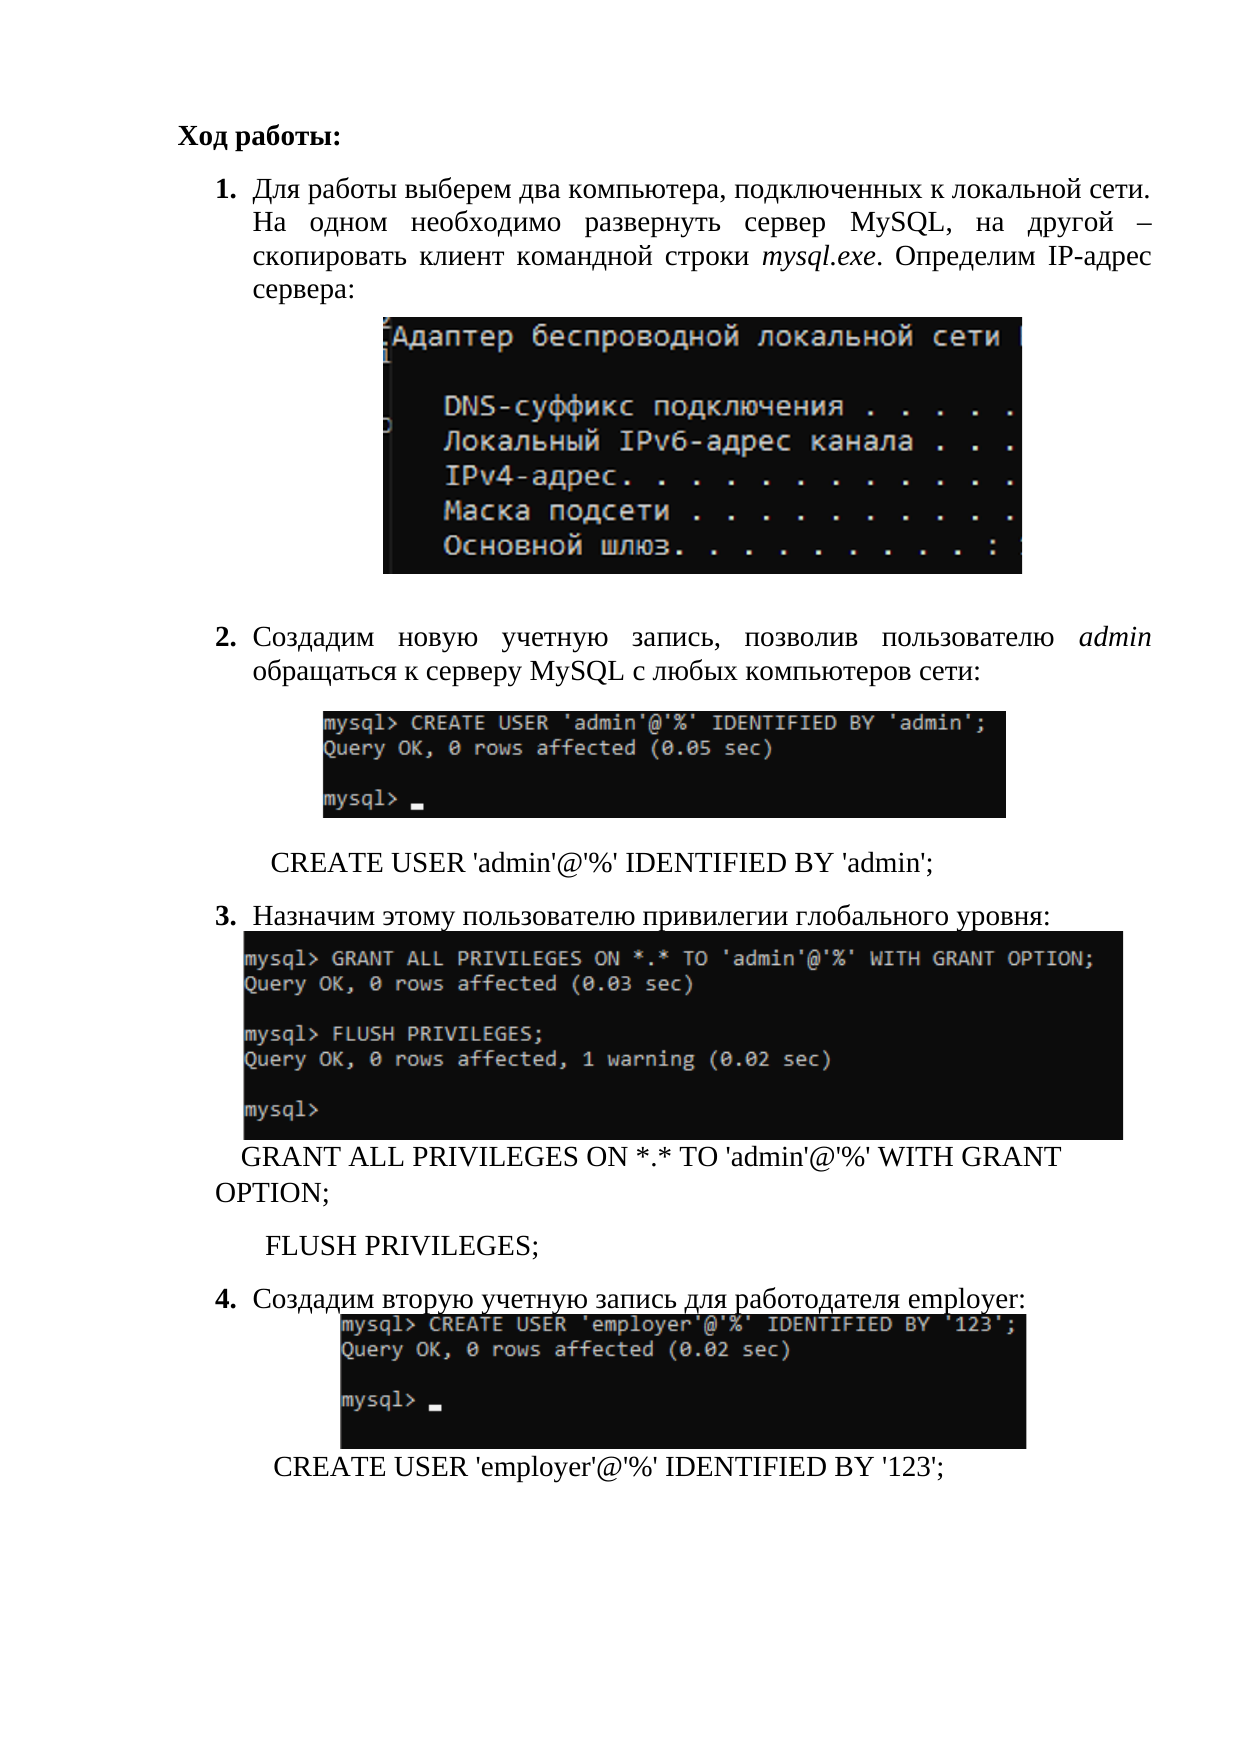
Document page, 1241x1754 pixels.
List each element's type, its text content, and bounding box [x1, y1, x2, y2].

text FLUSH PRIVILEGES; [177, 1228, 1152, 1262]
list Создадим вторую учетную запись для работодателя employer: [215, 1281, 1152, 1314]
list Создадим новую учетную запись, позволив пользователю admin обращаться к серверу MySQL с любых компьютеров сети: [215, 619, 1152, 686]
text CREATE USER 'employer'@'%' IDENTIFIED BY '123'; [215, 1449, 1152, 1482]
list Для работы выберем два компьютера, подключенных к локальной сети. На одном необходимо развернуть сервер MySQL, на другой – скопировать клиент командной строки mysql.exe. Определим IP-адрес сервера: [215, 171, 1152, 305]
text GRANT ALL PRIVILEGES ON *.* TO 'admin'@'%' WITH GRANT OPTION; [215, 1139, 1152, 1209]
text Ход работы: [177, 118, 1152, 152]
text CREATE USER 'admin'@'%' IDENTIFIED BY 'admin'; [177, 845, 1152, 878]
picture [381, 317, 1023, 574]
picture [243, 931, 1124, 1140]
picture [322, 711, 1006, 818]
picture [340, 1314, 1027, 1449]
list Назначим этому пользователю привилегии глобального уровня: [215, 898, 1152, 931]
